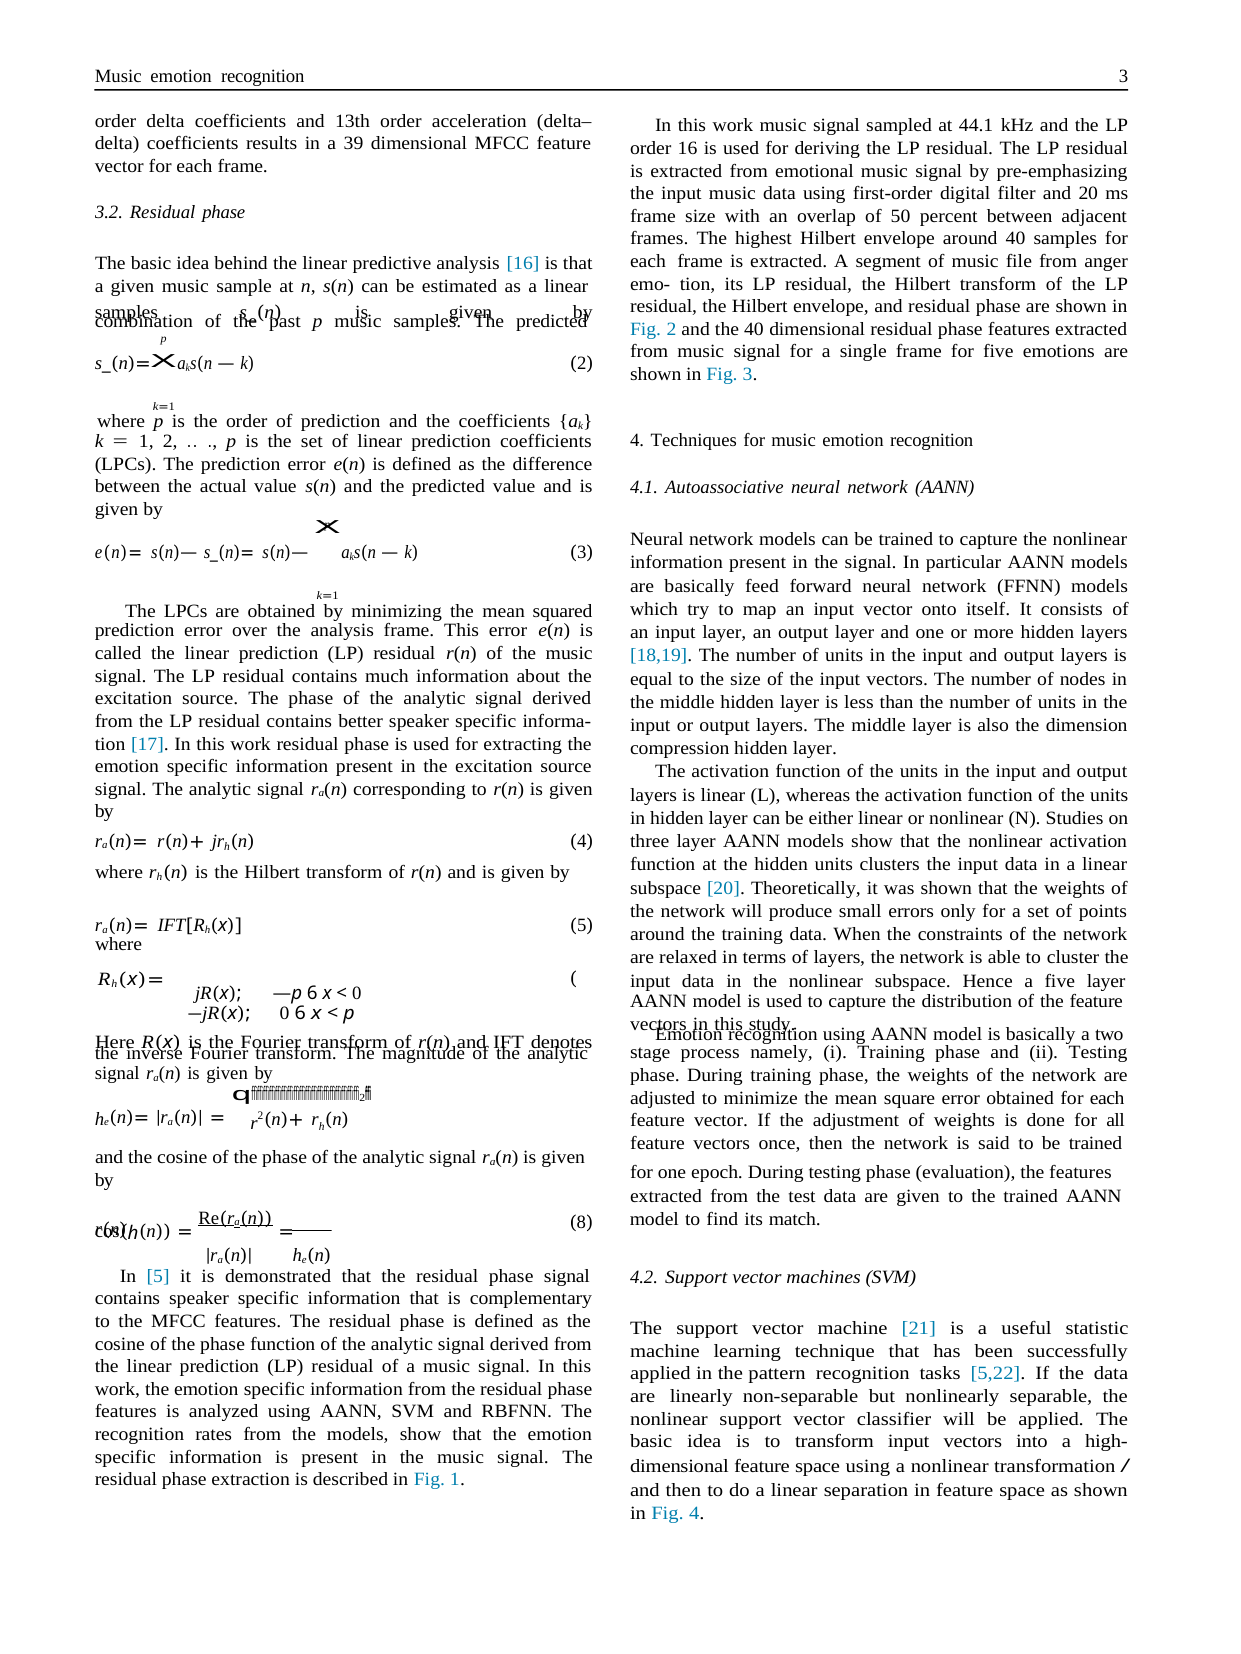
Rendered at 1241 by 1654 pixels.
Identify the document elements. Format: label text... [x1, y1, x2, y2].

text Neural network models can be trained to capture the nonlinear information present in the signal. In particular AANN models are basically feed forward neural network (FFNN) models which try to map an input vector onto itself. It consists of an input layer, an output layer and one or more hidden layers [18,19]. The number of units in the input and output layers is equal to the size of the input vectors. The number of nodes in the middle hidden layer is less than the number of units in the input or output layers. The middle layer is also the dimension compression hidden layer. [630, 528, 1128, 759]
text e(n)= s(n)— s_(n)= s(n)— aks(n — k) (3) [94, 531, 597, 565]
text In [5] it is demonstrated that the residual phase signal [119, 1267, 597, 1286]
text model to find its match. [629, 1208, 1157, 1229]
text ra(n)= r(n)+ jrh(n) (4) [94, 823, 597, 853]
text contains speaker specific information that is complementary to the MFCC features. The residual phase is defined as the cosine of the phase function of the analytic signal derived from the linear prediction (LP) residual of a music signal. In this work, the emotion specific information from the residual phase features is analyzed using AANN, SVM and RBFNN. The recognition rates from the models, show that the emotion specific information is present in the music signal. The residual phase extraction is described in Fig. 1. [94, 1287, 593, 1490]
text The support vector machine [21] is a useful statistic machine learning technique that has been successfully applied in the pattern recognition tasks [5,22]. If the data are linearly non-separable but nonlinearly separable, the nonlinear support vector classifier will be applied. The basic idea is to transform input vectors into a high-dimensional feature space using a nonlinear transformation / and then to do a linear separation in feature space as shown in Fig. 4. [630, 1317, 1128, 1523]
text stage process namely, (i). Training phase and (ii). Testing phase. During training phase, the weights of the network are adjusted to minimize the mean square error obtained for each [630, 1041, 1128, 1108]
list Autoassociative neural network (AANN) [630, 476, 1157, 497]
picture [533, 256, 537, 272]
list Techniques for music emotion recognition [630, 428, 1157, 450]
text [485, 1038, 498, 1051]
list Support vector machines (SVM) [630, 1267, 1157, 1287]
text k=1 [153, 376, 597, 419]
text k=1 [81, 565, 574, 608]
text |ra(n)| he(n) [206, 1240, 1157, 1267]
text where rh(n) is the Hilbert transform of r(n) and is given by [95, 853, 597, 885]
text The activation function of the units in the input and output layers is linear (L), whereas the activation function of the units in hidden layer can be either linear or nonlinear (N). Studies on three layer AANN models show that the nonlinear activation function at the hidden units clusters the input data in a linear subspace [20]. Theoretically, it was shown that the weights of the network will produce small errors only for a set of points around the training data. When the constraints of the network are relaxed in terms of layers, the network is able to cluster the input data in the nonlinear subspace. Hence a five layer [630, 760, 1128, 991]
text prediction error over the analysis frame. This error e(n) is called the linear prediction (LP) residual r(n) of the music signal. The LP residual contains much information about the excitation source. The phase of the analytic signal derived from the LP residual contains better speaker specific informa- tion [17]. In this work residual phase is used for extracting the emotion specific information present in the excitation source signal. The analytic signal ra(n) corresponding to r(n) is given by [94, 619, 593, 822]
text In this work music signal sampled at 44.1 kHz and the LP order 16 is used for deriving the LP residual. The LP residual is extracted from emotional music signal by pre-emphasizing the input music data using first-order digital filter and 20 ms frame size with an overlap of 50 percent between adjacent frames. The highest Hilbert envelope around 40 samples for each frame is extracted. A segment of music file from anger emo- tion, its LP residual, the Hilbert transform of the LP residual, the Hilbert envelope, and residual phase are shown in Fig. 2 and the 40 dimensional residual phase features extracted from music signal for a single frame for five emotions are shown in Fig. 3. [630, 114, 1128, 384]
text signal ra(n) is given by [94, 1063, 597, 1083]
text and the cosine of the phase of the analytic signal ra(n) is given by [94, 1146, 596, 1191]
text The basic idea behind the linear predictive analysis [16] is that a given music sample at n, s(n) can be estimated as a linear [94, 252, 593, 296]
text p [160, 331, 597, 345]
text (8) [568, 1208, 596, 1233]
text order delta coefficients and 13th order acceleration (delta–delta) coefficients results in a 39 dimensional MFCC feature vector for each frame. [94, 109, 593, 176]
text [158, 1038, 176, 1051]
text —jR(x); 0 6 x < p [171, 952, 597, 1036]
text samples s_(n) is given by combination of the past p music samples. The predicted [272, 309, 593, 331]
text for one epoch. During testing phase (evaluation), the features extracted from the test data are given to the trained AANN [630, 1161, 1133, 1206]
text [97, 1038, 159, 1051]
text qﬃﬃﬃﬃﬃﬃﬃﬃﬃﬃﬃﬃﬃﬃﬃﬃﬃﬃ2ﬃ [232, 1083, 597, 1104]
picture [451, 1473, 455, 1483]
text cos(h(n)) = Re(ra(n)) = r(n) [94, 1208, 331, 1240]
text ra(n)= IFT[Rh(x)] (5) [94, 885, 597, 943]
text s_(n)= aks(n — k) (2) [94, 345, 597, 376]
text Music emotion recognition 3 [94, 65, 1157, 87]
text k = 1, 2, .. ., p is the set of linear prediction coefficients (LPCs). The prediction error e(n) is defined as the difference between the actual value s(n) and the predicted value and is given by [94, 430, 593, 519]
list Residual phase [95, 201, 597, 222]
